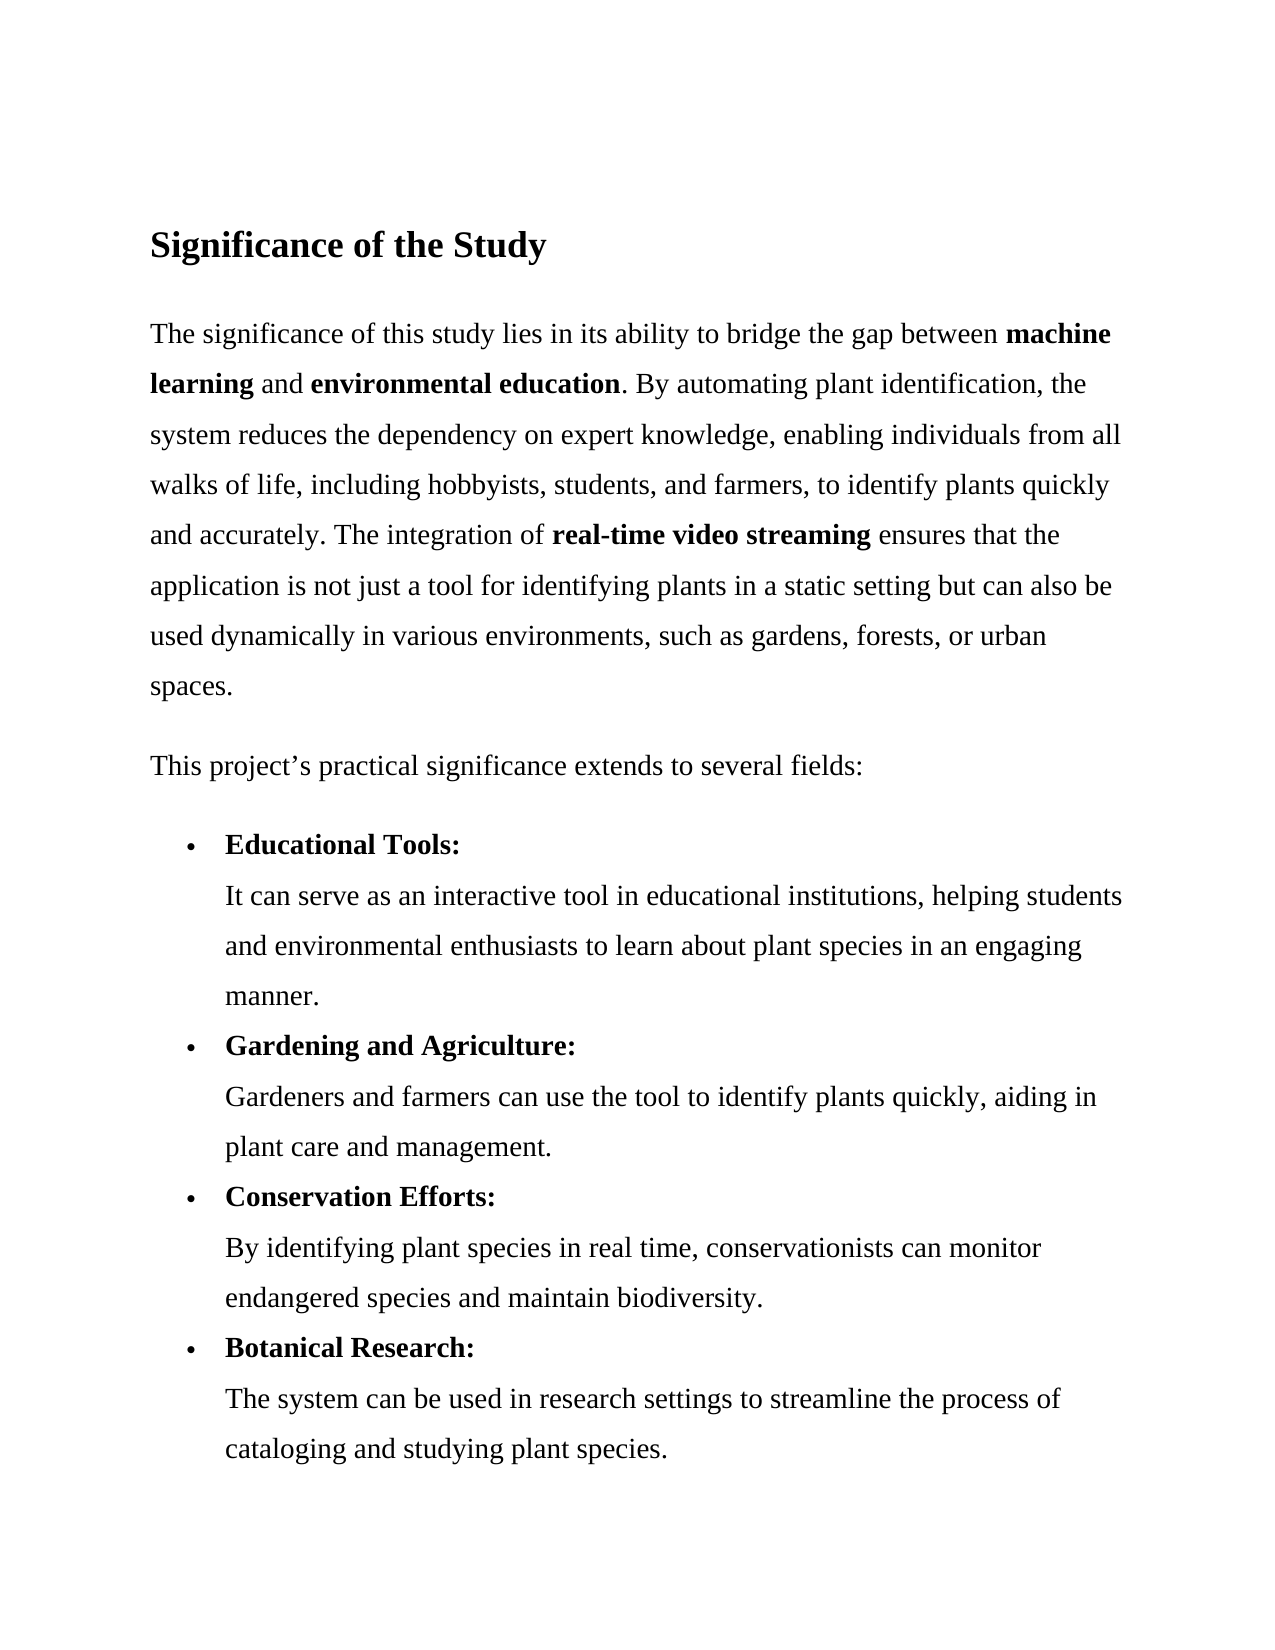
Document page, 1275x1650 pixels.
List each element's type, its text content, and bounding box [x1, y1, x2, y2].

list Conservation Efforts: By identifying plant species in real time, conservationists can monitor endangered species and maintain biodiversity. [187, 1179, 1125, 1314]
text Significance of the Study [150, 222, 1125, 265]
text This project’s practical significance extends to several fields: [150, 748, 1125, 781]
list Botanical Research: The system can be used in research settings to streamline the process of cataloging and studying plant species. [187, 1330, 1125, 1464]
text The significance of this study lies in its ability to bridge the gap between machine learning and environmental education. By automating plant identification, the system reduces the dependency on expert knowledge, enabling individuals from all walks of life, including hobbyists, students, and farmers, to identify plants quickly and accurately. The integration of real-time video streaming ensures that the application is not just a tool for identifying plants in a static setting but can also be used dynamically in various environments, such as gardens, forests, or urban spaces. [150, 316, 1125, 702]
list Educational Tools: It can serve as an interactive tool in educational institutions, helping students and environmental enthusiasts to learn about plant species in an engaging manner. [187, 827, 1125, 1012]
list Gardening and Agriculture: Gardeners and farmers can use the tool to identify plants quickly, aiding in plant care and management. [187, 1028, 1125, 1163]
